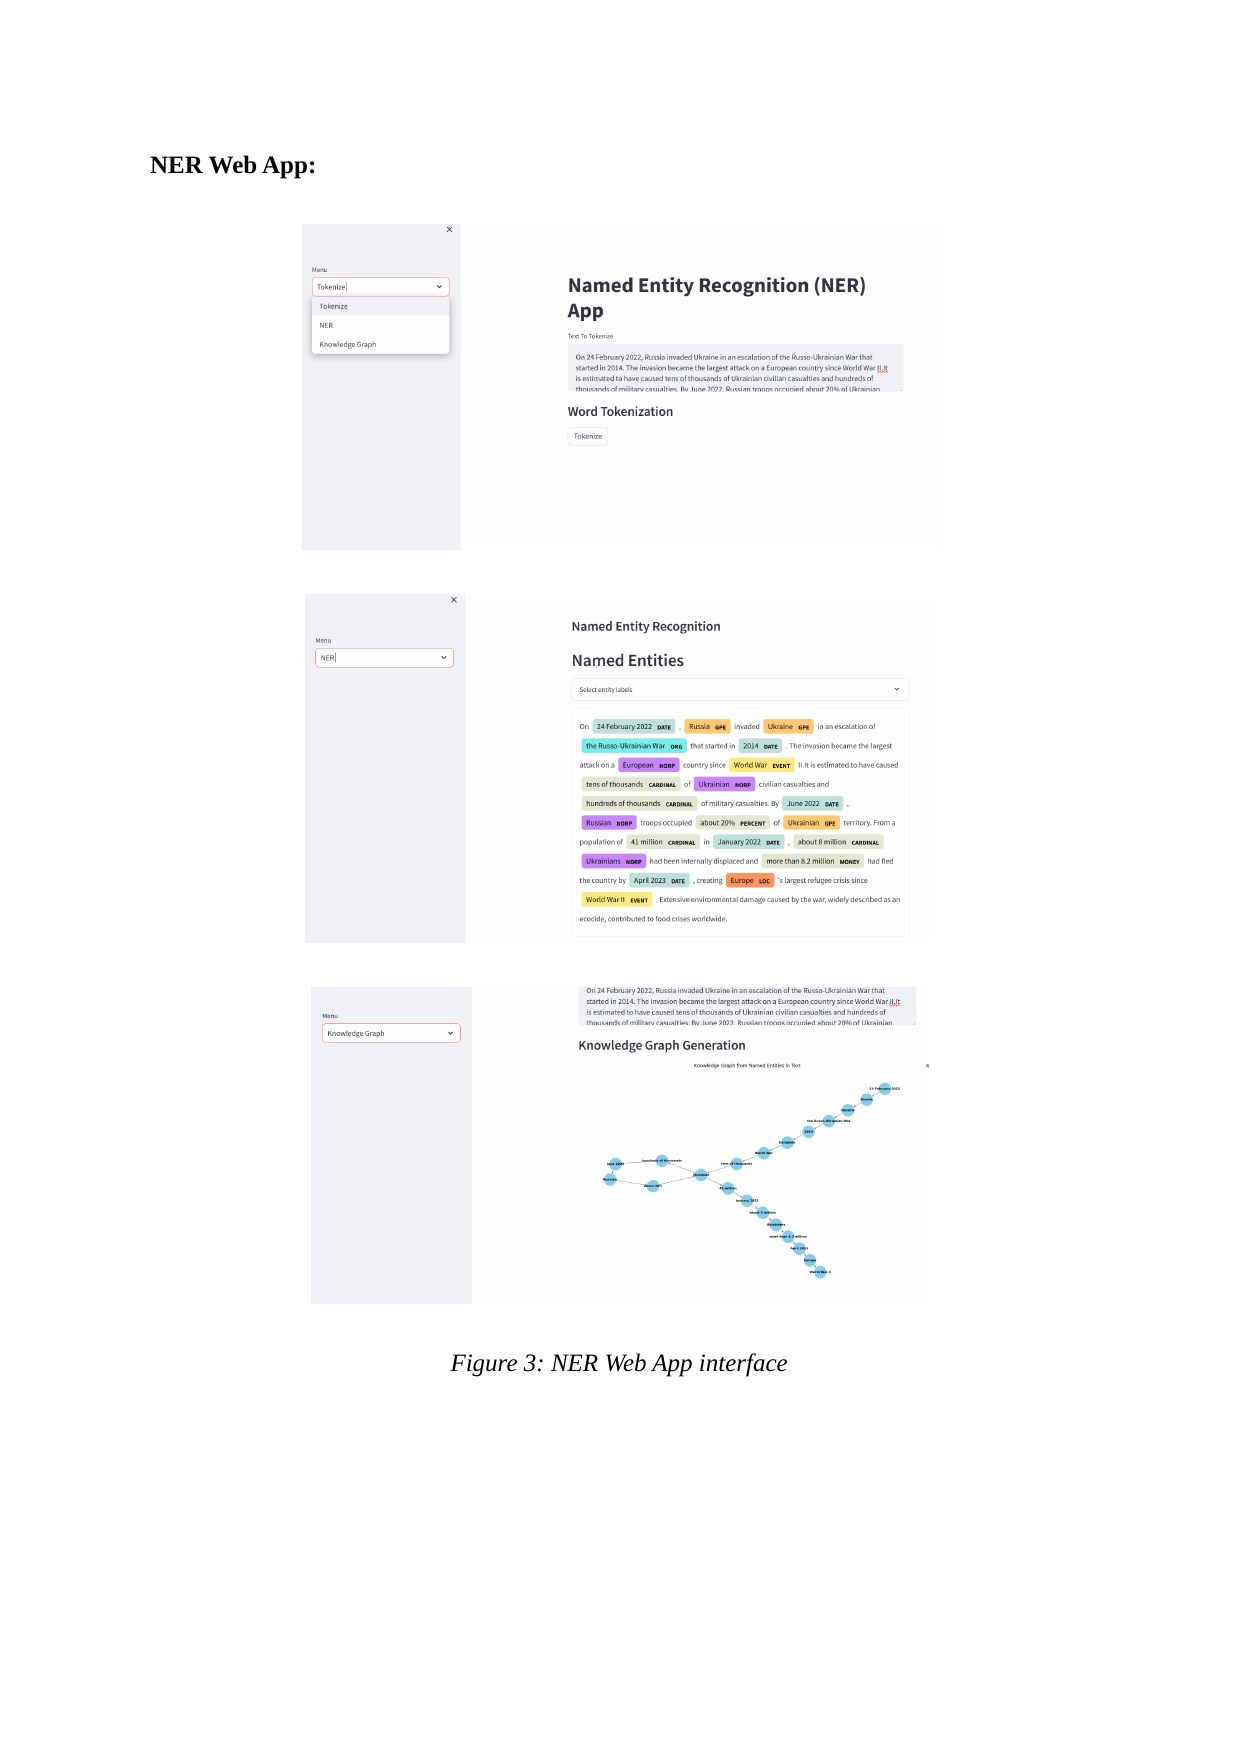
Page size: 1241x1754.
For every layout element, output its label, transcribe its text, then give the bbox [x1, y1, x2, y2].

picture [311, 987, 930, 1304]
picture [305, 594, 936, 943]
text Figure 3: NER Web App interface [150, 1348, 1090, 1377]
picture [301, 224, 939, 550]
text NER Web App: [150, 150, 1090, 179]
